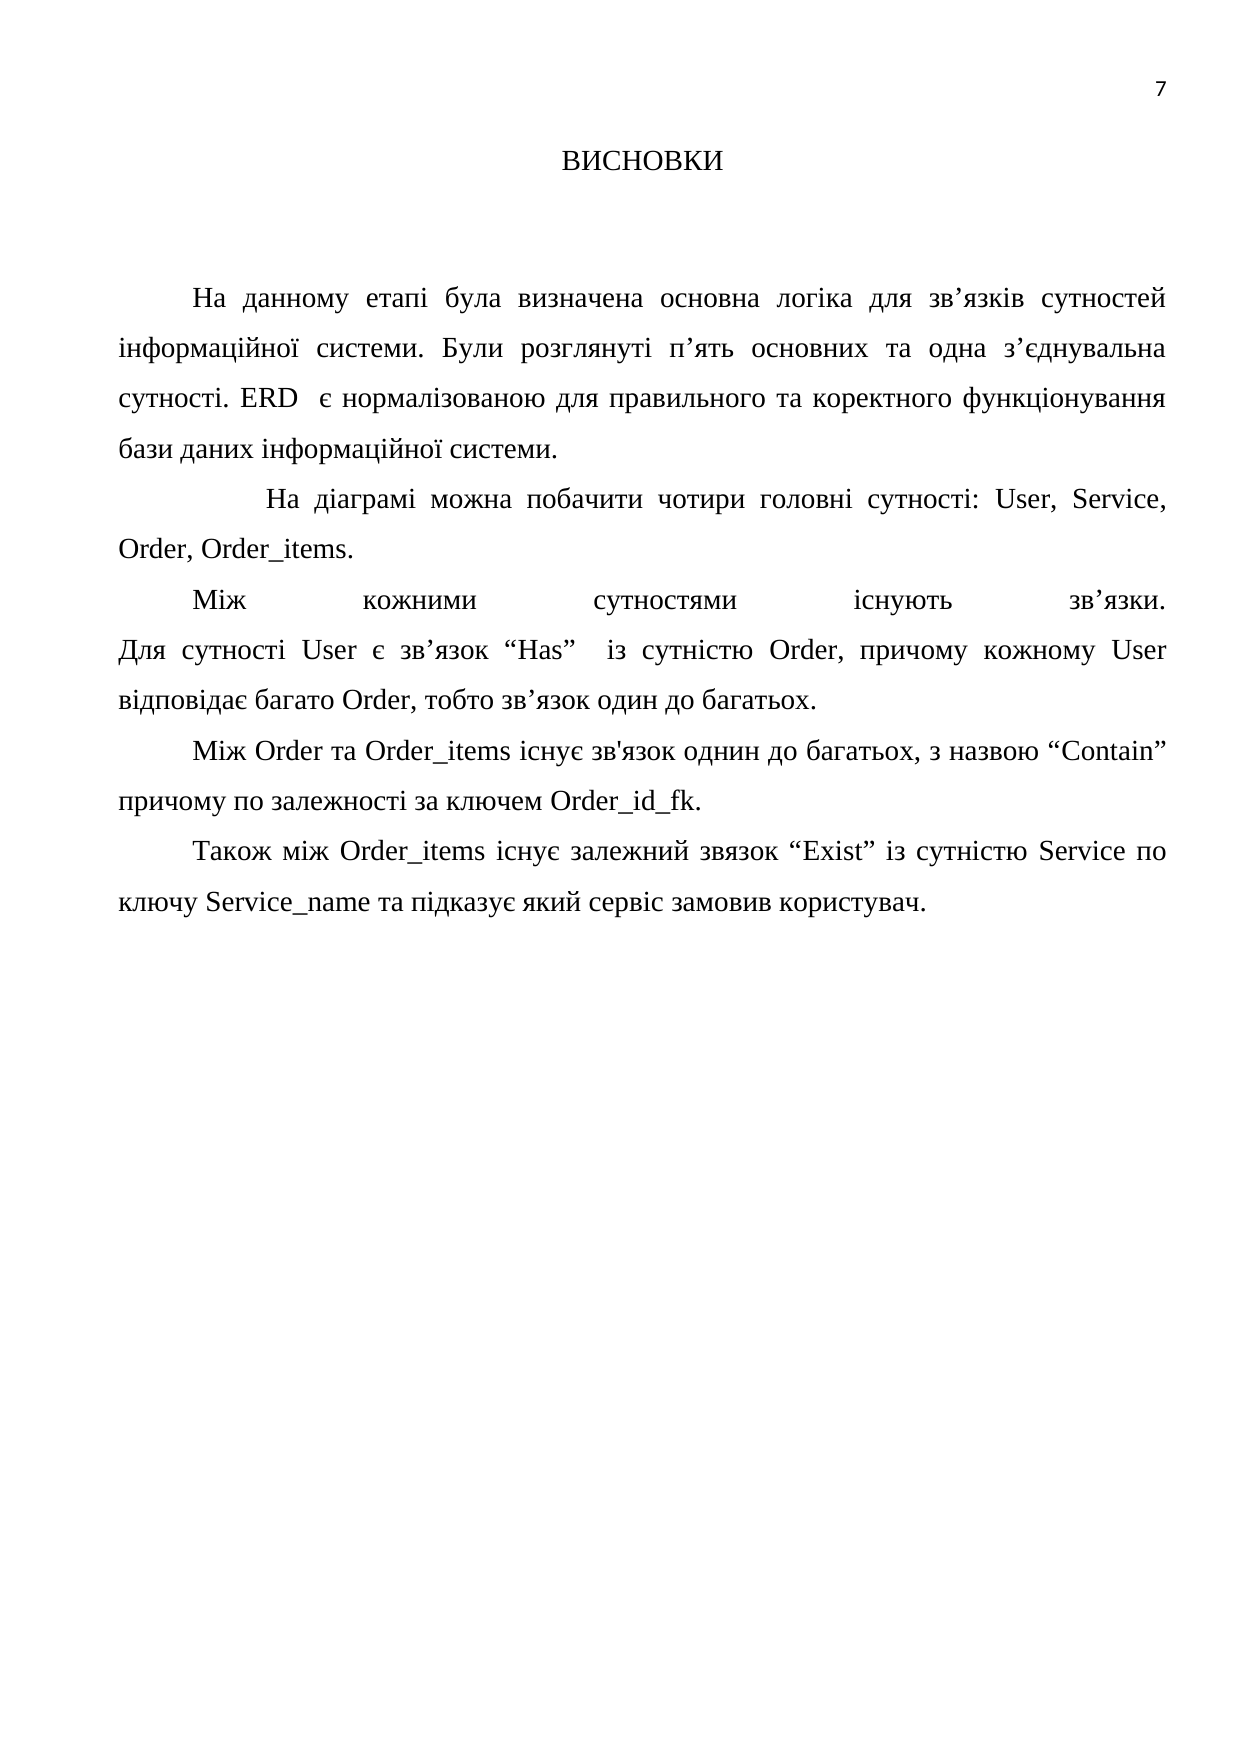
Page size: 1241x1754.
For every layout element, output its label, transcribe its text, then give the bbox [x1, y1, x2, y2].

text На діаграмі можна побачити чотири головні сутності: User, Service, Order, Order_items. [118, 481, 1167, 565]
text Між кожними сутностями існують зв’язки. Для сутності User є зв’язок “Has” із сутністю Order, причому кожному User відповідає багато Order, тобто зв’язок один до багатьох. [118, 582, 1167, 716]
text Між Order та Order_items існує зв'язок однин до багатьох, з назвою “Contain” причому по залежності за ключем Order_id_fk. [118, 733, 1167, 817]
text Також між Order_items існує залежний звязок “Exist” із сутністю Service по ключу Service_name та підказує який сервіс замовив користувач. [118, 833, 1167, 917]
text На данному етапі була визначена основна логіка для зв’язків сутностей інформаційної системи. Були розглянуті п’ять основних та одна з’єднувальна сутності. ERD є нормалізованою для правильного та коректного функціонування бази даних інформаційної системи. [118, 280, 1167, 464]
subtitle ВИСНОВКИ [118, 143, 1167, 177]
